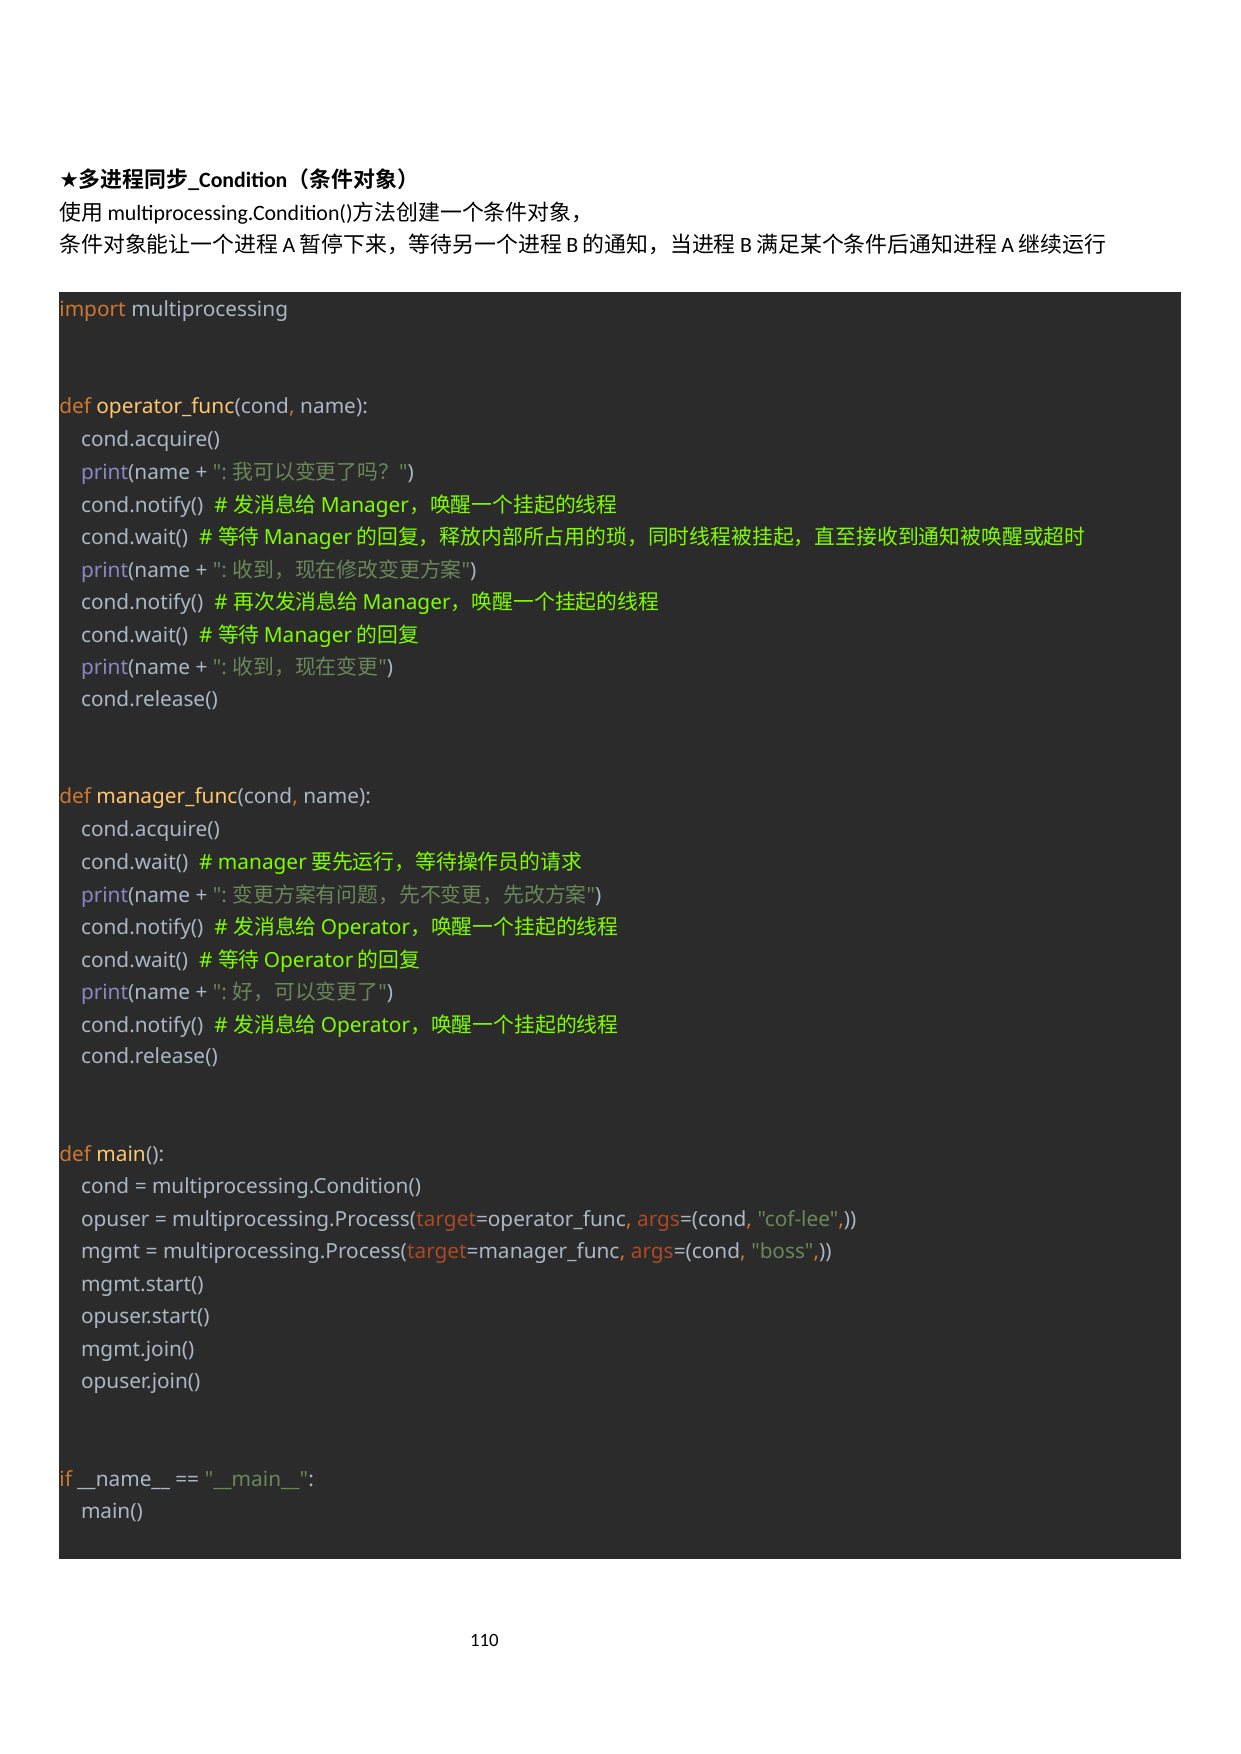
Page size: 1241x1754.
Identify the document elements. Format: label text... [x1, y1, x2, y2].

text ★多进程同步_Condition（条件对象） [59, 162, 1181, 194]
text import multiprocessing def operator_func(cond, name): cond.acquire() print(name + ": 我可以变更了吗？") cond.notify() # 发消息给Manager，唤醒一个挂起的线程 cond.wait() # 等待Manager的回复，释放内部所占用的琐，同时线程被挂起，直至接收到通知被唤醒或超时 print(name + ": 收到，现在修改变更方案") cond.notify() # 再次发消息给Manager，唤醒一个挂起的线程 cond.wait() # 等待Manager的回复 print(name + ": 收到，现在变更") cond.release() def manager_func(cond, name): cond.acquire() cond.wait() # manager要先运行，等待操作员的请求 print(name + ": 变更方案有问题，先不变更，先改方案") cond.notify() # 发消息给Operator，唤醒一个挂起的线程 cond.wait() # 等待Operator的回复 print(name + ": 好，可以变更了") cond.notify() # 发消息给Operator，唤醒一个挂起的线程 cond.release() def main(): cond = multiprocessing.Condition() opuser = multiprocessing.Process(target=operator_func, args=(cond, "cof-lee",)) mgmt = multiprocessing.Process(target=manager_func, args=(cond, "boss",)) mgmt.start() opuser.start() mgmt.join() opuser.join() if __name__ == "__main__": main() [59, 292, 1181, 1559]
text 条件对象能让一个进程A暂停下来，等待另一个进程B的通知，当进程B满足某个条件后通知进程A继续运行 [59, 227, 1181, 259]
text 使用multiprocessing.Condition()方法创建一个条件对象， [59, 194, 1181, 227]
